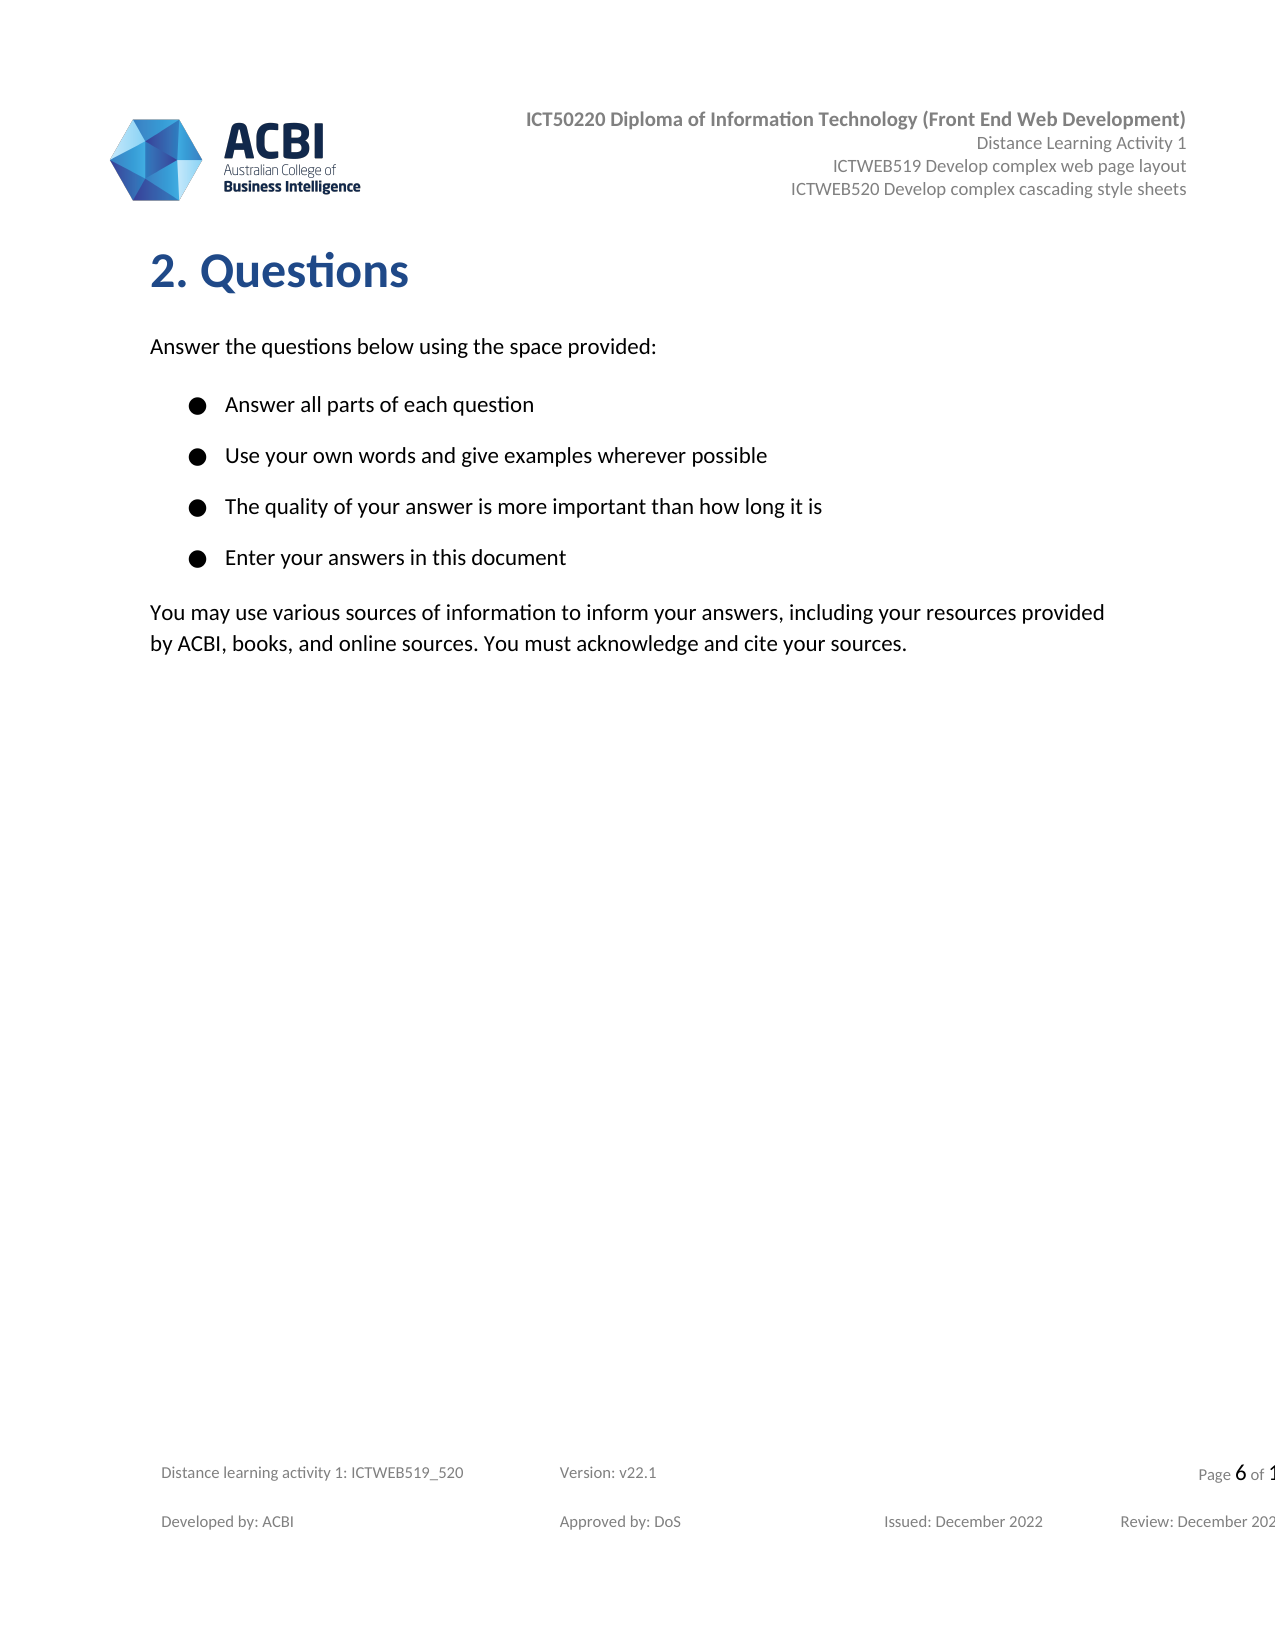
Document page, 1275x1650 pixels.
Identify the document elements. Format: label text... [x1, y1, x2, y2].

list Use your own words and give examples wherever possible [187, 429, 1125, 477]
picture [72, 106, 406, 211]
text You may use various sources of information to inform your answers, including your resources provided by ACBI, books, and online sources. You must acknowledge and cite your sources. [150, 598, 1125, 657]
list Answer all parts of each question [187, 379, 1125, 426]
list The quality of your answer is more important than how long it is [187, 480, 1125, 527]
list Enter your answers in this document [187, 531, 1125, 578]
text 2. Questions Answer the questions below using the space provided: [150, 238, 1125, 360]
